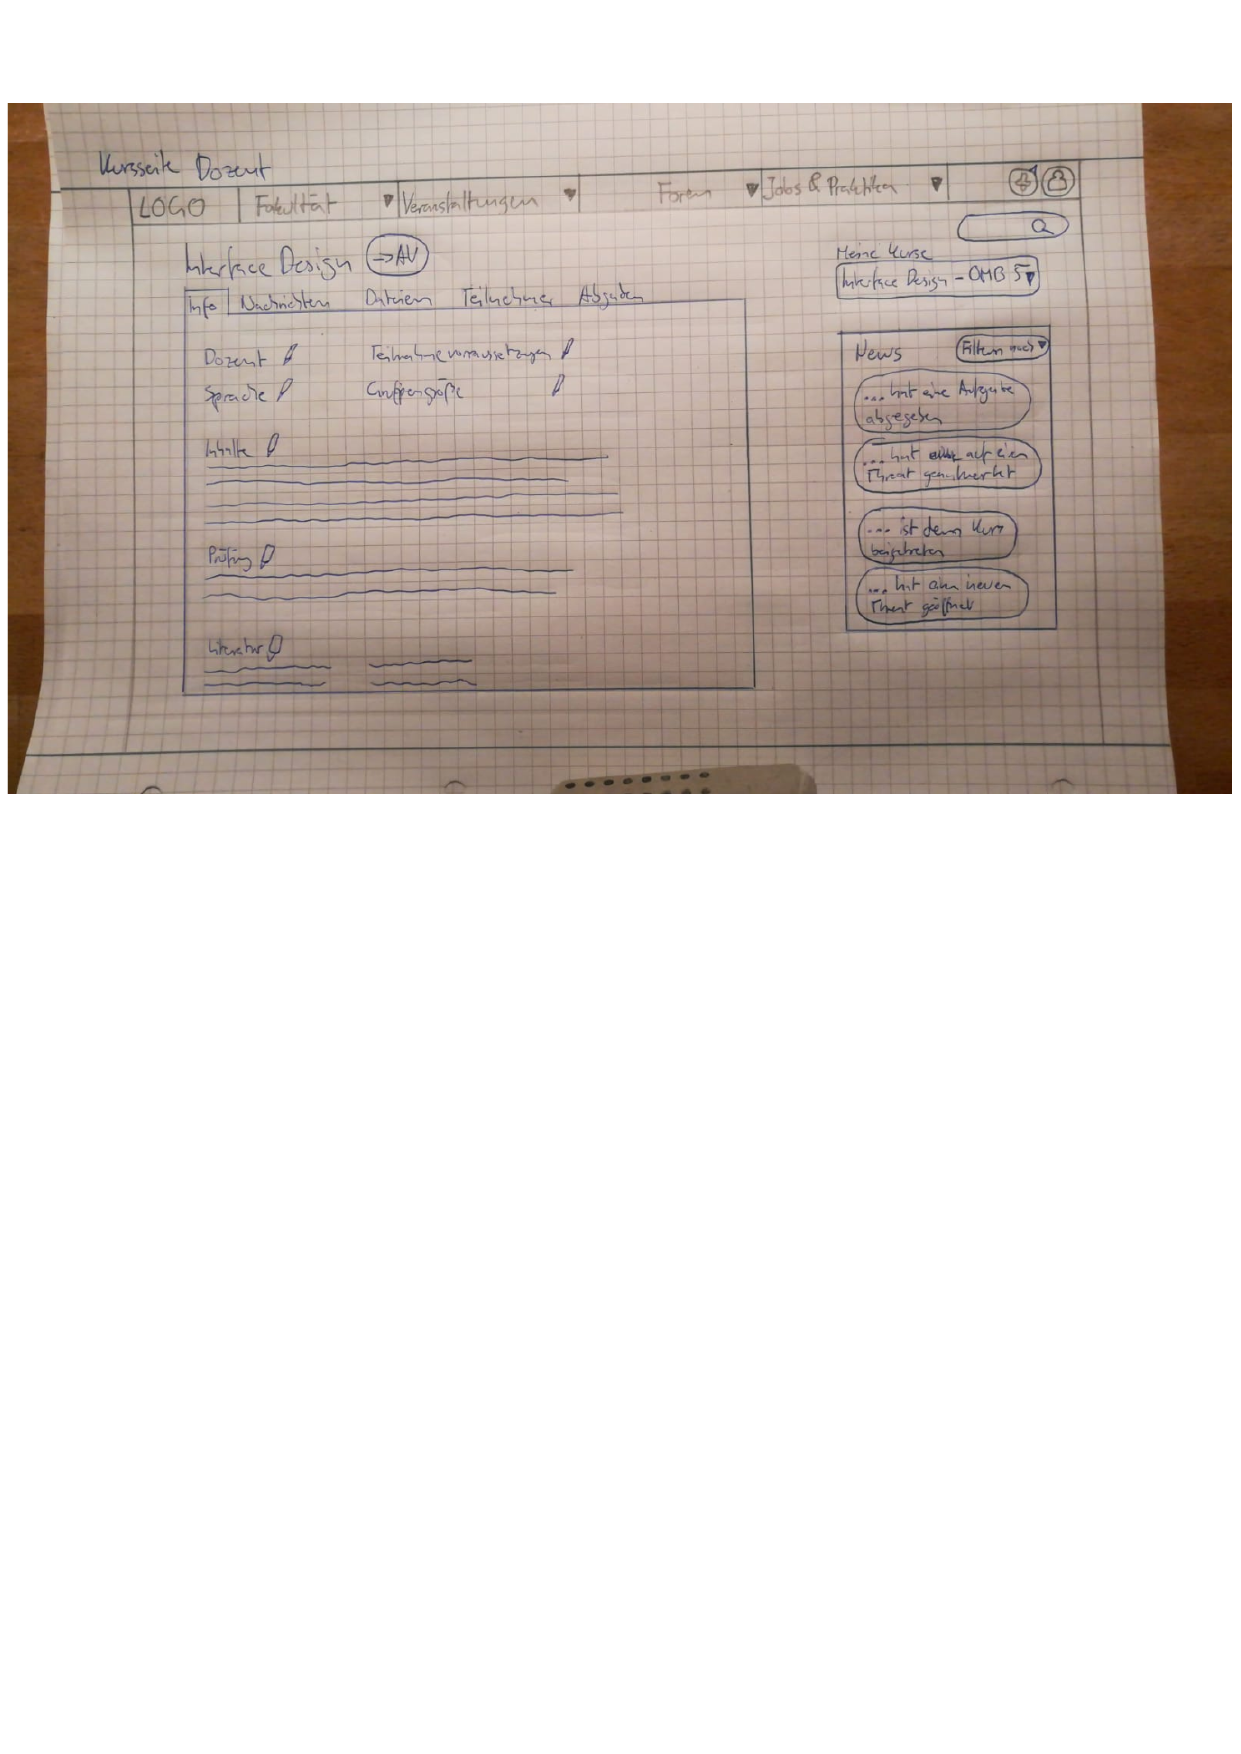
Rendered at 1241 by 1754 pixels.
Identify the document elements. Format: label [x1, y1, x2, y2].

picture [9, 103, 1232, 794]
